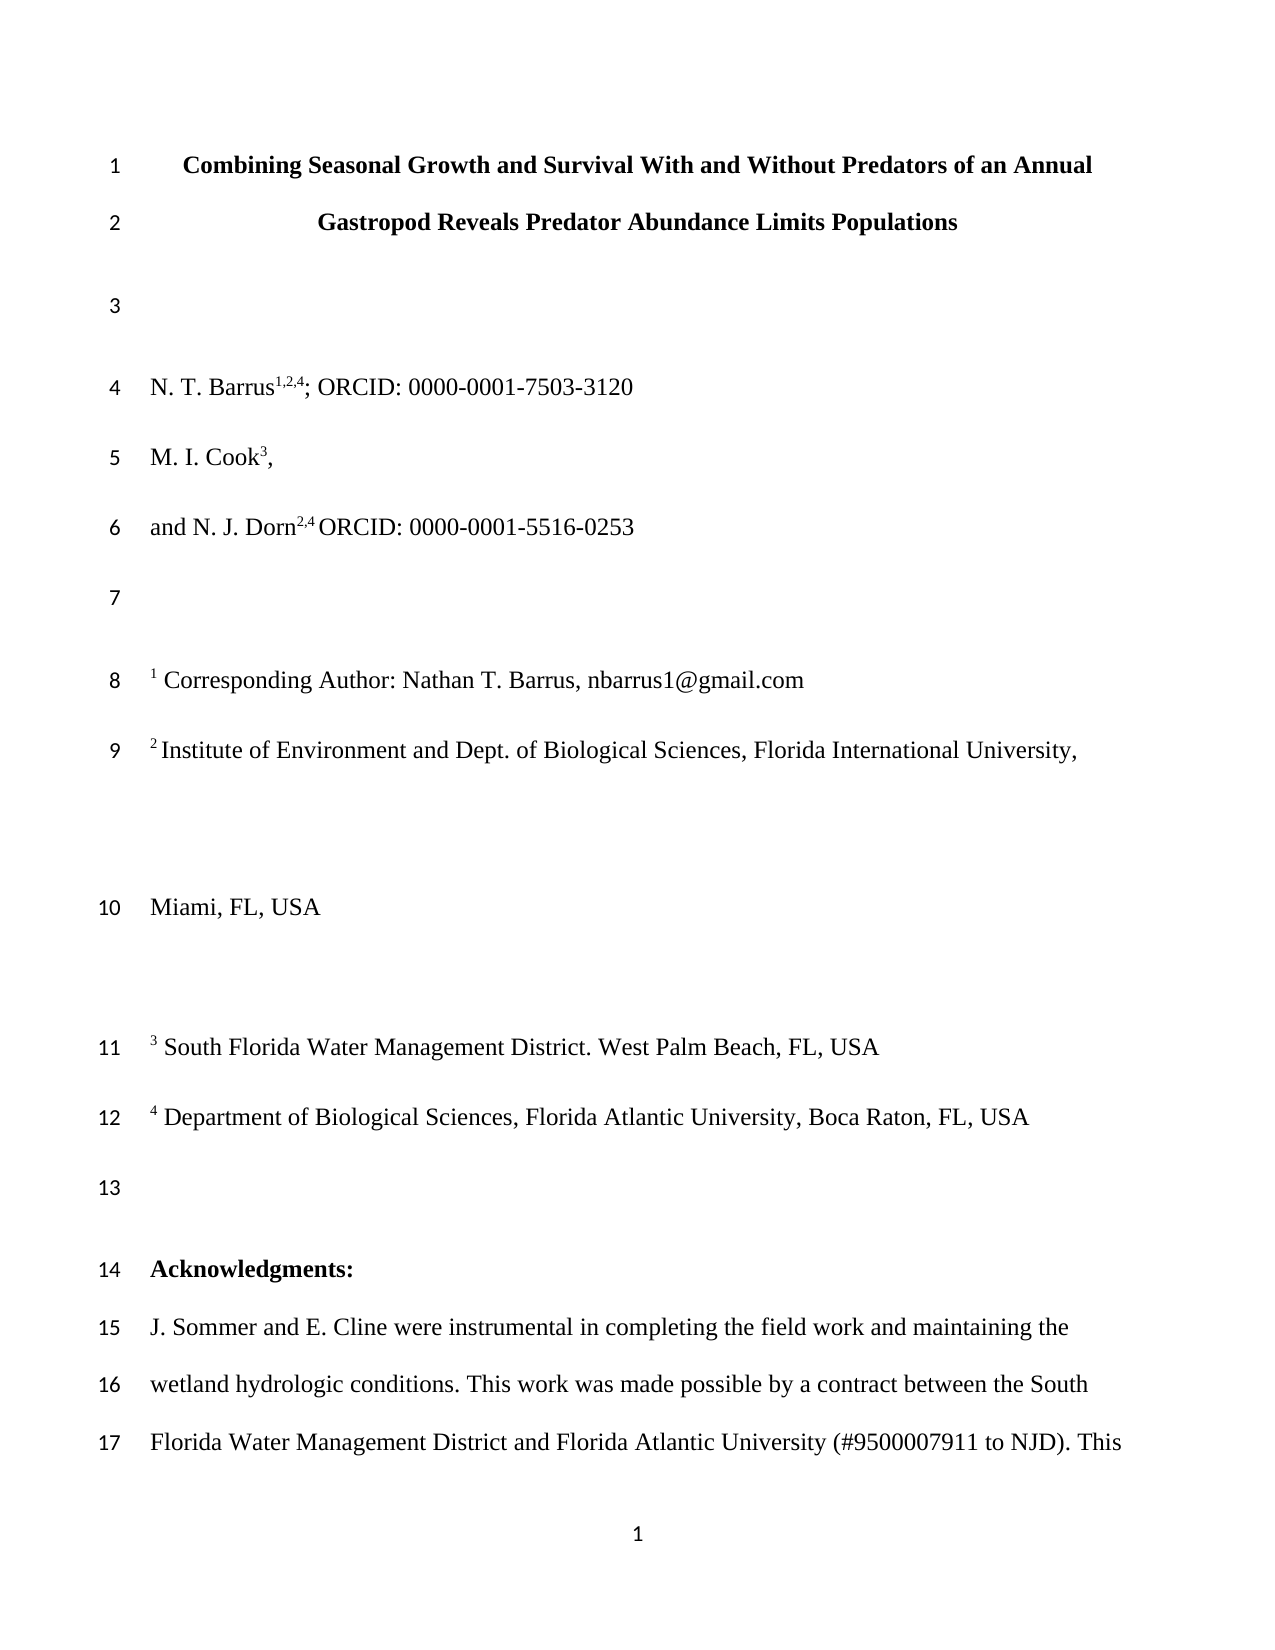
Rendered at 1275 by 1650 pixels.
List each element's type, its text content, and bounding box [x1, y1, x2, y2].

text N. T. Barrus1,2,4; ORCID: 0000-0001-7503-3120 [150, 372, 1125, 401]
text Combining Seasonal Growth and Survival With and Without Predators of an Annual Gastropod Reveals Predator Abundance Limits Populations [150, 150, 1125, 236]
text M. I. Cook3, [150, 442, 1125, 471]
text 1 Corresponding Author: Nathan T. Barrus, nbarrus1@gmail.com [150, 665, 1125, 694]
subtitle Acknowledgments: [150, 1254, 1125, 1283]
text 4 Department of Biological Sciences, Florida Atlantic University, Boca Raton, FL, USA [150, 1102, 1125, 1130]
text 3 South Florida Water Management District. West Palm Beach, FL, USA [150, 1032, 1125, 1060]
text 2 Institute of Environment and Dept. of Biological Sciences, Florida International University, Miami, FL, USA [150, 735, 1125, 934]
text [150, 1312, 1125, 1455]
text and N. J. Dorn2,4 ORCID: 0000-0001-5516-0253 [150, 512, 1125, 541]
